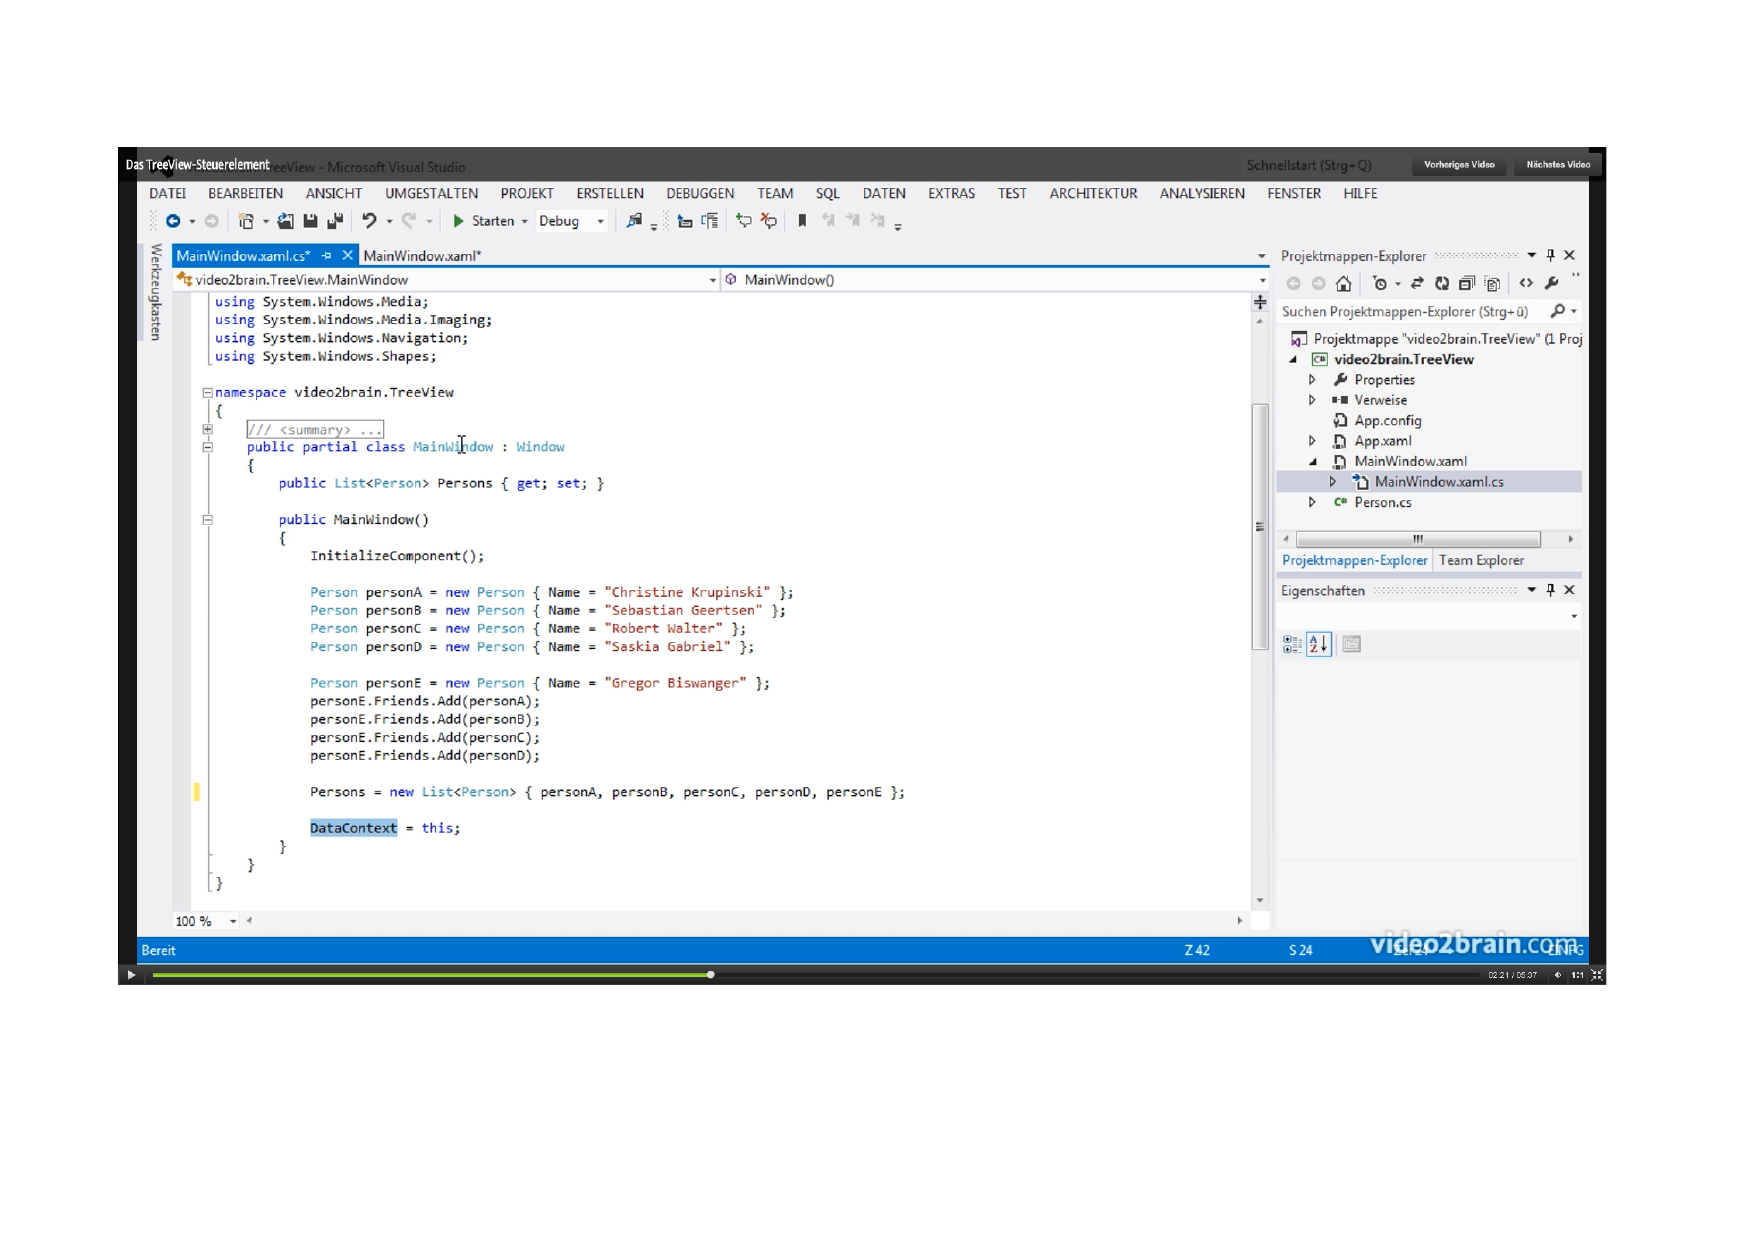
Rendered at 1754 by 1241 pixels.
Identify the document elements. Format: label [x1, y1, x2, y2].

picture [118, 147, 1607, 985]
